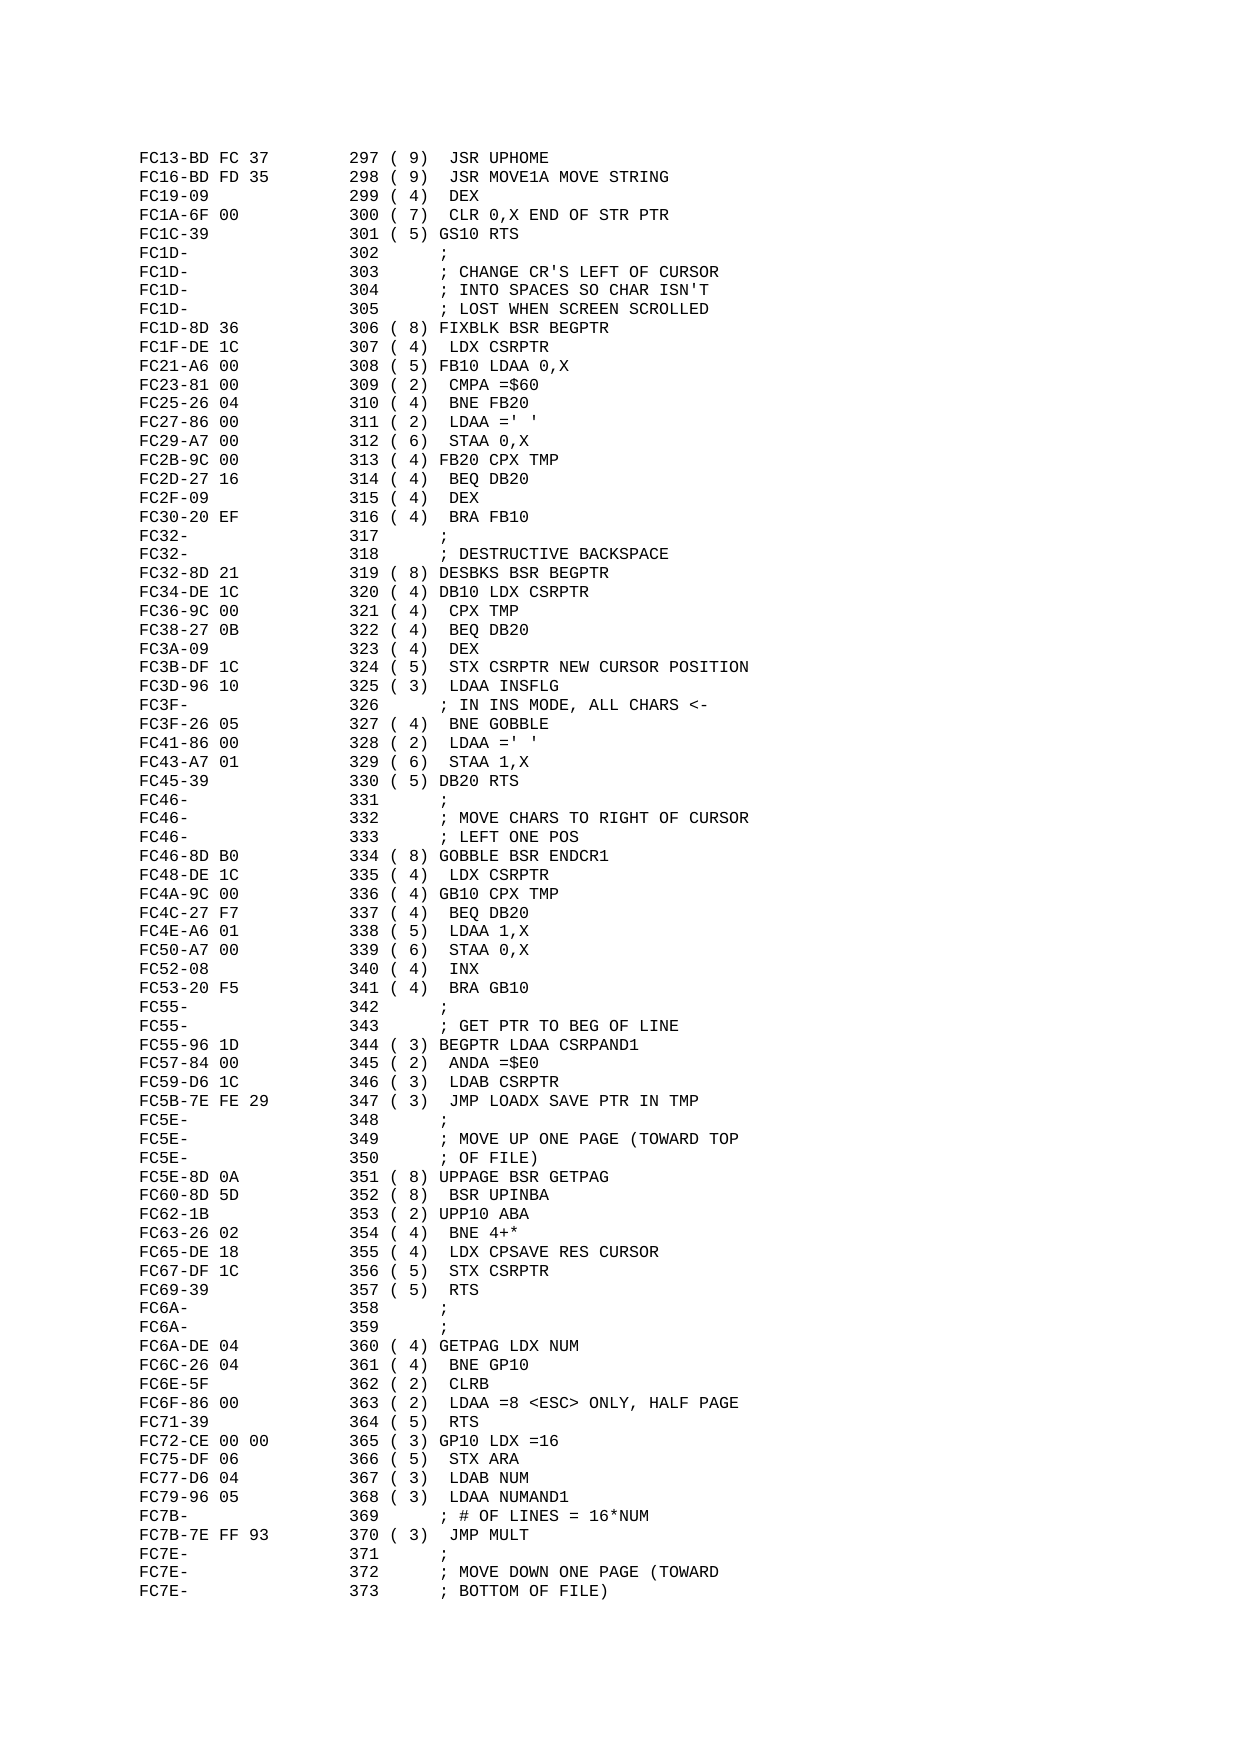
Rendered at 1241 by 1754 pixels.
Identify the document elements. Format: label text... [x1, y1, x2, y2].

text FC3A-09 323 ( 4) DEX [139, 640, 1101, 659]
text FC75-DF 06 366 ( 5) STX ARA [139, 1451, 1101, 1470]
text FC19-09 299 ( 4) DEX [139, 188, 1101, 207]
text FC7E- 372 ; MOVE DOWN ONE PAGE (TOWARD [139, 1564, 1101, 1583]
text FC46-8D B0 334 ( 8) GOBBLE BSR ENDCR1 [139, 848, 1101, 866]
text FC77-D6 04 367 ( 3) LDAB NUM [139, 1470, 1101, 1489]
text FC38-27 0B 322 ( 4) BEQ DB20 [139, 621, 1101, 640]
text FC60-8D 5D 352 ( 8) BSR UPINBA [139, 1187, 1101, 1206]
text FC34-DE 1C 320 ( 4) DB10 LDX CSRPTR [139, 584, 1101, 602]
text FC72-CE 00 00 365 ( 3) GP10 LDX =16 [139, 1432, 1101, 1451]
text FC1A-6F 00 300 ( 7) CLR 0,X END OF STR PTR [139, 207, 1101, 225]
text FC7E- 371 ; [139, 1545, 1101, 1564]
text FC7B- 369 ; # OF LINES = 16*NUM [139, 1507, 1101, 1526]
text FC57-84 00 345 ( 2) ANDA =$E0 [139, 1055, 1101, 1074]
text FC7E- 373 ; BOTTOM OF FILE) [139, 1583, 1101, 1602]
text FC5E- 350 ; OF FILE) [139, 1149, 1101, 1168]
text FC16-BD FD 35 298 ( 9) JSR MOVE1A MOVE STRING [139, 169, 1101, 188]
text FC27-86 00 311 ( 2) LDAA =' ' [139, 414, 1101, 433]
text FC32-8D 21 319 ( 8) DESBKS BSR BEGPTR [139, 565, 1101, 584]
text FC45-39 330 ( 5) DB20 RTS [139, 772, 1101, 791]
text FC1F-DE 1C 307 ( 4) LDX CSRPTR [139, 338, 1101, 357]
text FC6A-DE 04 360 ( 4) GETPAG LDX NUM [139, 1338, 1101, 1357]
text FC5E-8D 0A 351 ( 8) UPPAGE BSR GETPAG [139, 1168, 1101, 1187]
text FC3F-26 05 327 ( 4) BNE GOBBLE [139, 716, 1101, 734]
text FC3F- 326 ; IN INS MODE, ALL CHARS <- [139, 697, 1101, 716]
text FC71-39 364 ( 5) RTS [139, 1413, 1101, 1432]
text FC6F-86 00 363 ( 2) LDAA =8 <ESC> ONLY, HALF PAGE [139, 1394, 1101, 1413]
text FC6E-5F 362 ( 2) CLRB [139, 1376, 1101, 1394]
text FC59-D6 1C 346 ( 3) LDAB CSRPTR [139, 1074, 1101, 1093]
text FC48-DE 1C 335 ( 4) LDX CSRPTR [139, 866, 1101, 885]
text FC41-86 00 328 ( 2) LDAA =' ' [139, 734, 1101, 753]
text FC3B-DF 1C 324 ( 5) STX CSRPTR NEW CURSOR POSITION [139, 659, 1101, 678]
text FC3D-96 10 325 ( 3) LDAA INSFLG [139, 678, 1101, 697]
text FC6C-26 04 361 ( 4) BNE GP10 [139, 1357, 1101, 1376]
text FC55- 343 ; GET PTR TO BEG OF LINE [139, 1017, 1101, 1036]
text FC13-BD FC 37 297 ( 9) JSR UPHOME [139, 150, 1101, 169]
text FC1D- 303 ; CHANGE CR'S LEFT OF CURSOR [139, 263, 1101, 282]
text FC36-9C 00 321 ( 4) CPX TMP [139, 602, 1101, 621]
text FC67-DF 1C 356 ( 5) STX CSRPTR [139, 1262, 1101, 1281]
text FC43-A7 01 329 ( 6) STAA 1,X [139, 753, 1101, 772]
text FC5E- 348 ; [139, 1112, 1101, 1130]
text FC1D- 305 ; LOST WHEN SCREEN SCROLLED [139, 301, 1101, 320]
text FC69-39 357 ( 5) RTS [139, 1281, 1101, 1300]
text FC7B-7E FF 93 370 ( 3) JMP MULT [139, 1526, 1101, 1545]
text FC29-A7 00 312 ( 6) STAA 0,X [139, 433, 1101, 452]
text FC21-A6 00 308 ( 5) FB10 LDAA 0,X [139, 357, 1101, 376]
text FC2F-09 315 ( 4) DEX [139, 489, 1101, 508]
text FC53-20 F5 341 ( 4) BRA GB10 [139, 979, 1101, 998]
text FC50-A7 00 339 ( 6) STAA 0,X [139, 942, 1101, 961]
text FC32- 318 ; DESTRUCTIVE BACKSPACE [139, 546, 1101, 565]
text FC52-08 340 ( 4) INX [139, 961, 1101, 979]
text FC2D-27 16 314 ( 4) BEQ DB20 [139, 471, 1101, 489]
text FC1D-8D 36 306 ( 8) FIXBLK BSR BEGPTR [139, 320, 1101, 338]
text FC55- 342 ; [139, 998, 1101, 1017]
text FC6A- 359 ; [139, 1319, 1101, 1338]
text FC1C-39 301 ( 5) GS10 RTS [139, 225, 1101, 244]
text FC65-DE 18 355 ( 4) LDX CPSAVE RES CURSOR [139, 1243, 1101, 1262]
text FC32- 317 ; [139, 527, 1101, 546]
text FC63-26 02 354 ( 4) BNE 4+* [139, 1225, 1101, 1243]
text FC55-96 1D 344 ( 3) BEGPTR LDAA CSRPAND1 [139, 1036, 1101, 1055]
text FC30-20 EF 316 ( 4) BRA FB10 [139, 508, 1101, 527]
text FC79-96 05 368 ( 3) LDAA NUMAND1 [139, 1489, 1101, 1507]
text FC4A-9C 00 336 ( 4) GB10 CPX TMP [139, 885, 1101, 904]
text FC4C-27 F7 337 ( 4) BEQ DB20 [139, 904, 1101, 923]
text FC5B-7E FE 29 347 ( 3) JMP LOADX SAVE PTR IN TMP [139, 1093, 1101, 1112]
text FC5E- 349 ; MOVE UP ONE PAGE (TOWARD TOP [139, 1130, 1101, 1149]
text FC46- 331 ; [139, 791, 1101, 810]
text FC1D- 302 ; [139, 244, 1101, 263]
text FC4E-A6 01 338 ( 5) LDAA 1,X [139, 923, 1101, 942]
text FC6A- 358 ; [139, 1300, 1101, 1319]
text FC25-26 04 310 ( 4) BNE FB20 [139, 395, 1101, 414]
text FC2B-9C 00 313 ( 4) FB20 CPX TMP [139, 452, 1101, 471]
text FC1D- 304 ; INTO SPACES SO CHAR ISN'T [139, 282, 1101, 301]
text FC46- 333 ; LEFT ONE POS [139, 829, 1101, 848]
text FC46- 332 ; MOVE CHARS TO RIGHT OF CURSOR [139, 810, 1101, 829]
text FC62-1B 353 ( 2) UPP10 ABA [139, 1206, 1101, 1225]
text FC23-81 00 309 ( 2) CMPA =$60 [139, 376, 1101, 395]
